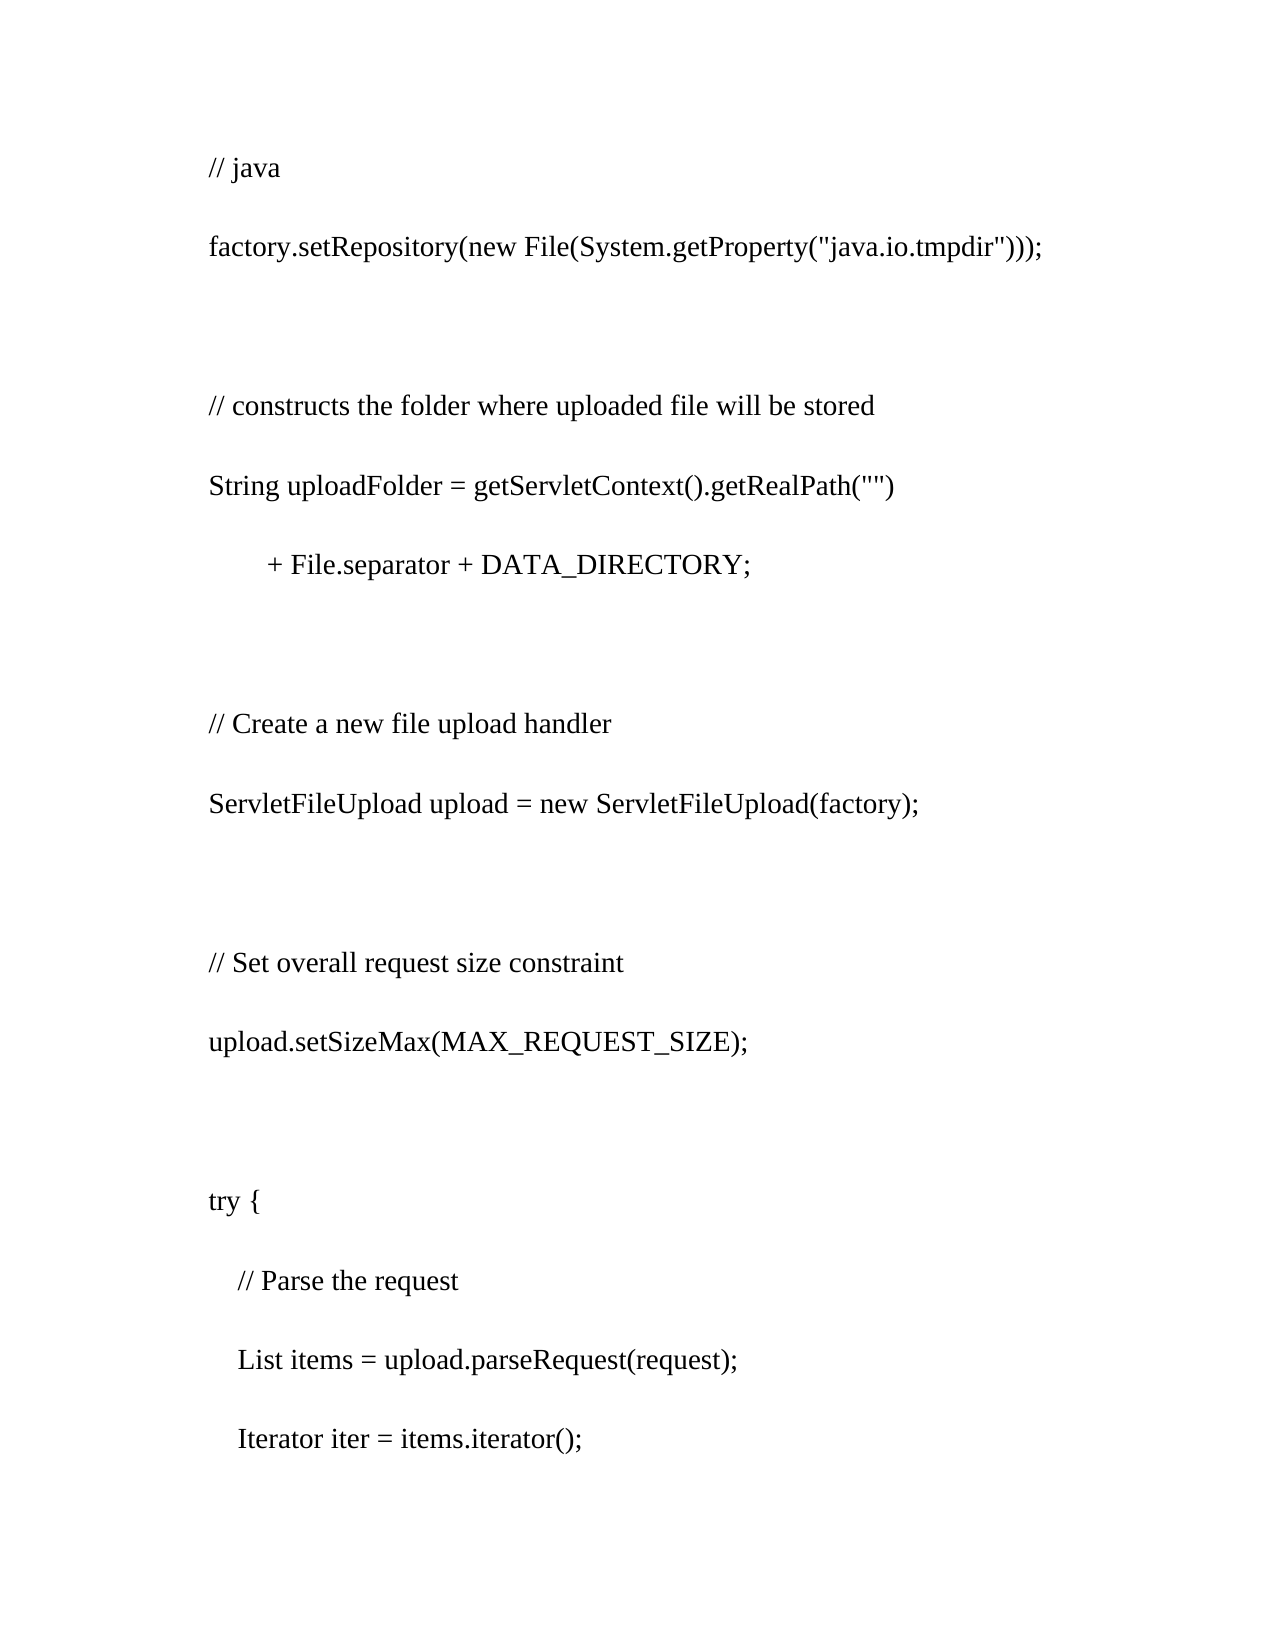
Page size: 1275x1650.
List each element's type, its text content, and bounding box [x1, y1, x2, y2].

text upload.setSizeMax(MAX_REQUEST_SIZE); [150, 1024, 1125, 1058]
text Iterator iter = items.iterator(); [150, 1422, 1125, 1455]
text List items = upload.parseRequest(request); [150, 1342, 1125, 1376]
text factory.setRepository(new File(System.getProperty("java.io.tmpdir"))); [150, 229, 1125, 263]
text ServletFileUpload upload = new ServletFileUpload(factory); [150, 786, 1125, 819]
text // constructs the folder where uploaded file will be stored [150, 388, 1125, 422]
text // Parse the request [150, 1263, 1125, 1296]
text // Create a new file upload handler [150, 706, 1125, 740]
text // Set overall request size constraint [150, 945, 1125, 978]
text String uploadFolder = getServletContext().getRealPath("") [150, 468, 1125, 501]
text // java [150, 150, 1125, 183]
text try { [150, 1183, 1125, 1217]
text + File.separator + DATA_DIRECTORY; [150, 547, 1125, 581]
